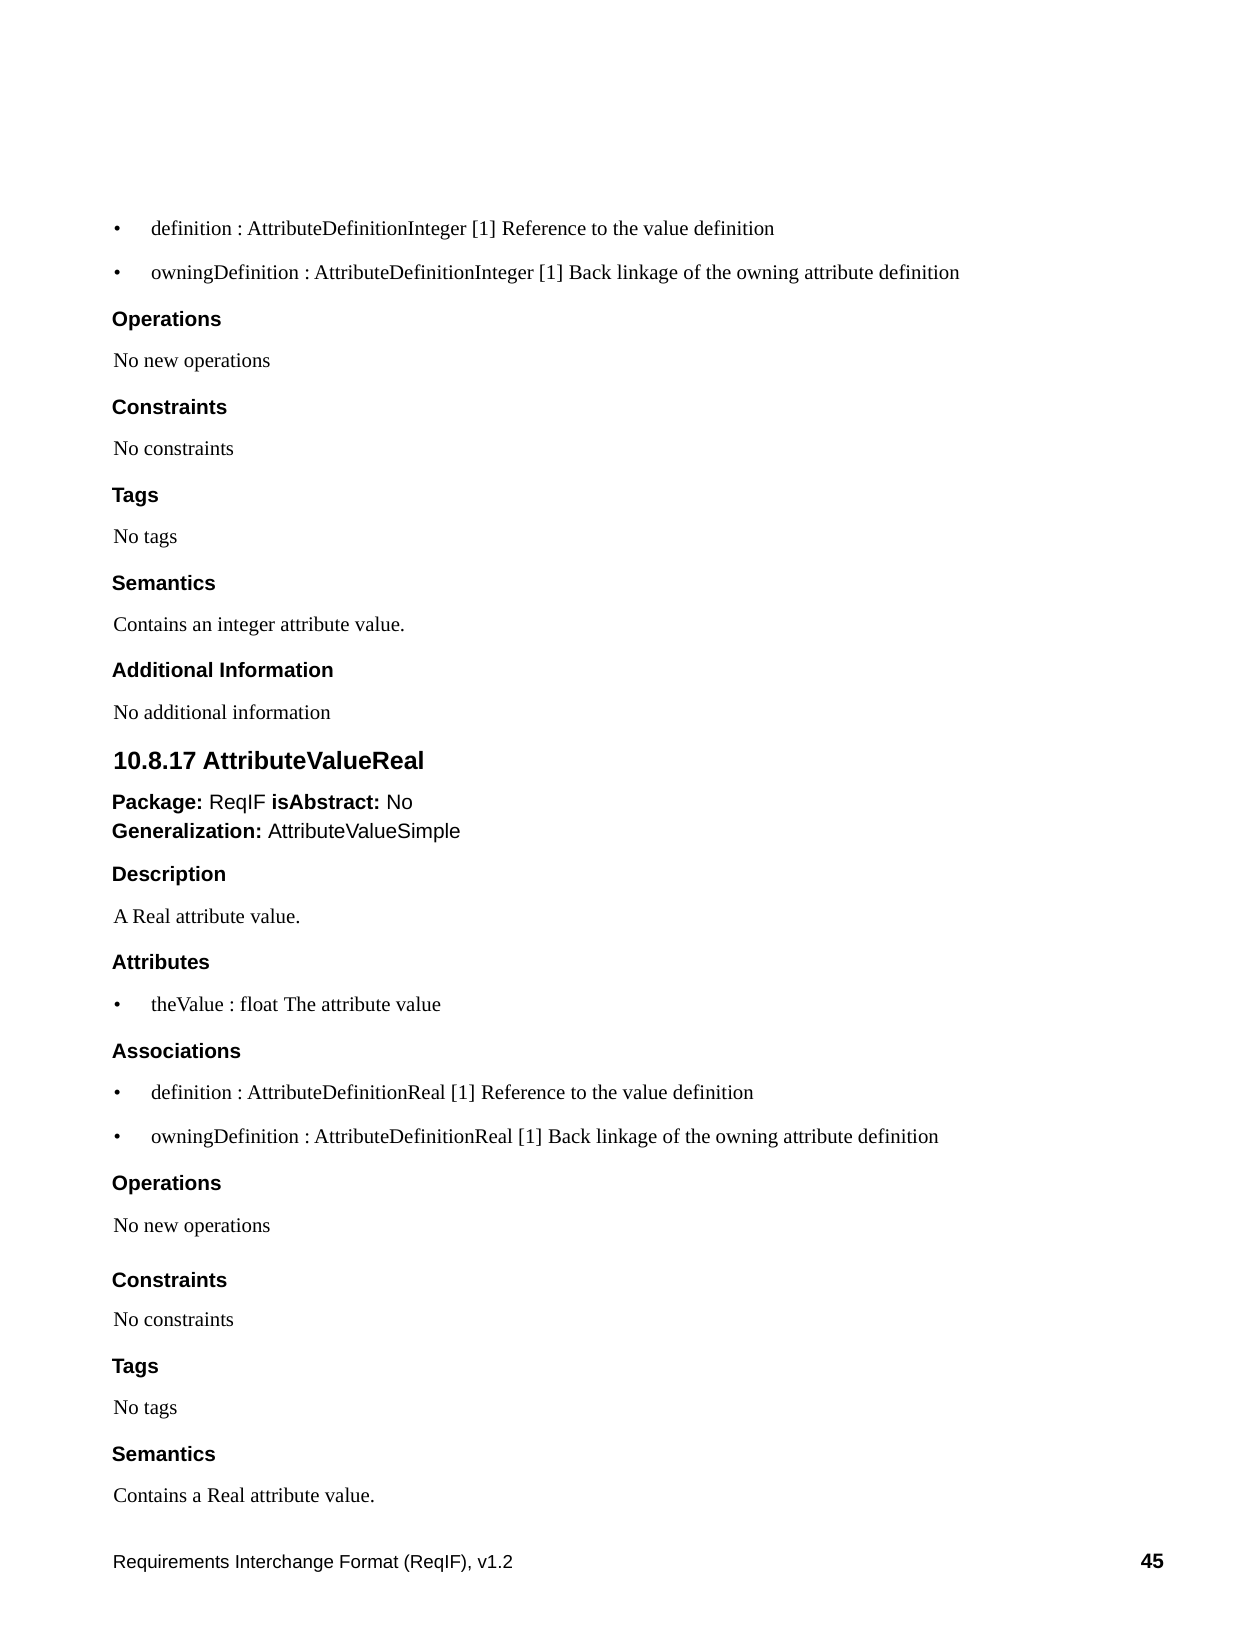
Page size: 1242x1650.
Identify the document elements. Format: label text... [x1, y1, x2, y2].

list owningDefinition : AttributeDefinitionReal [1] Back linkage of the owning attribute definition [113, 1124, 1150, 1148]
subtitle 10.8.17 AttributeValueReal [113, 746, 1148, 775]
text A Real attribute value. [113, 904, 1163, 928]
text No constraints [113, 1307, 1163, 1331]
text No constraints [113, 436, 1163, 460]
text No tags [113, 1395, 1163, 1419]
text No additional information [113, 700, 1163, 724]
text Generalization: AttributeValueSimple [112, 819, 1164, 843]
list definition : AttributeDefinitionReal [1] Reference to the value definition [113, 1080, 1150, 1104]
list theValue : float The attribute value [113, 992, 1150, 1016]
text Description [112, 862, 922, 886]
text Constraints [112, 394, 922, 418]
text Contains an integer attribute value. [113, 612, 1163, 636]
text Tags [112, 482, 922, 506]
list owningDefinition : AttributeDefinitionInteger [1] Back linkage of the owning attribute definition [113, 260, 1133, 284]
text Semantics [112, 570, 922, 594]
text Constraints [112, 1268, 922, 1292]
text Attributes [112, 950, 922, 974]
text Semantics [112, 1441, 922, 1465]
text No new operations [113, 348, 1163, 372]
text No new operations [113, 1213, 1163, 1237]
text Associations [112, 1038, 922, 1062]
list definition : AttributeDefinitionInteger [1] Reference to the value definition [113, 216, 1133, 240]
text Contains a Real attribute value. [113, 1483, 1163, 1507]
text No tags [113, 524, 1163, 548]
text Tags [112, 1353, 922, 1377]
text Package: ReqIF isAbstract: No [112, 789, 922, 813]
text Operations [112, 1171, 922, 1195]
text Additional Information [112, 658, 922, 682]
text Operations [112, 307, 922, 331]
